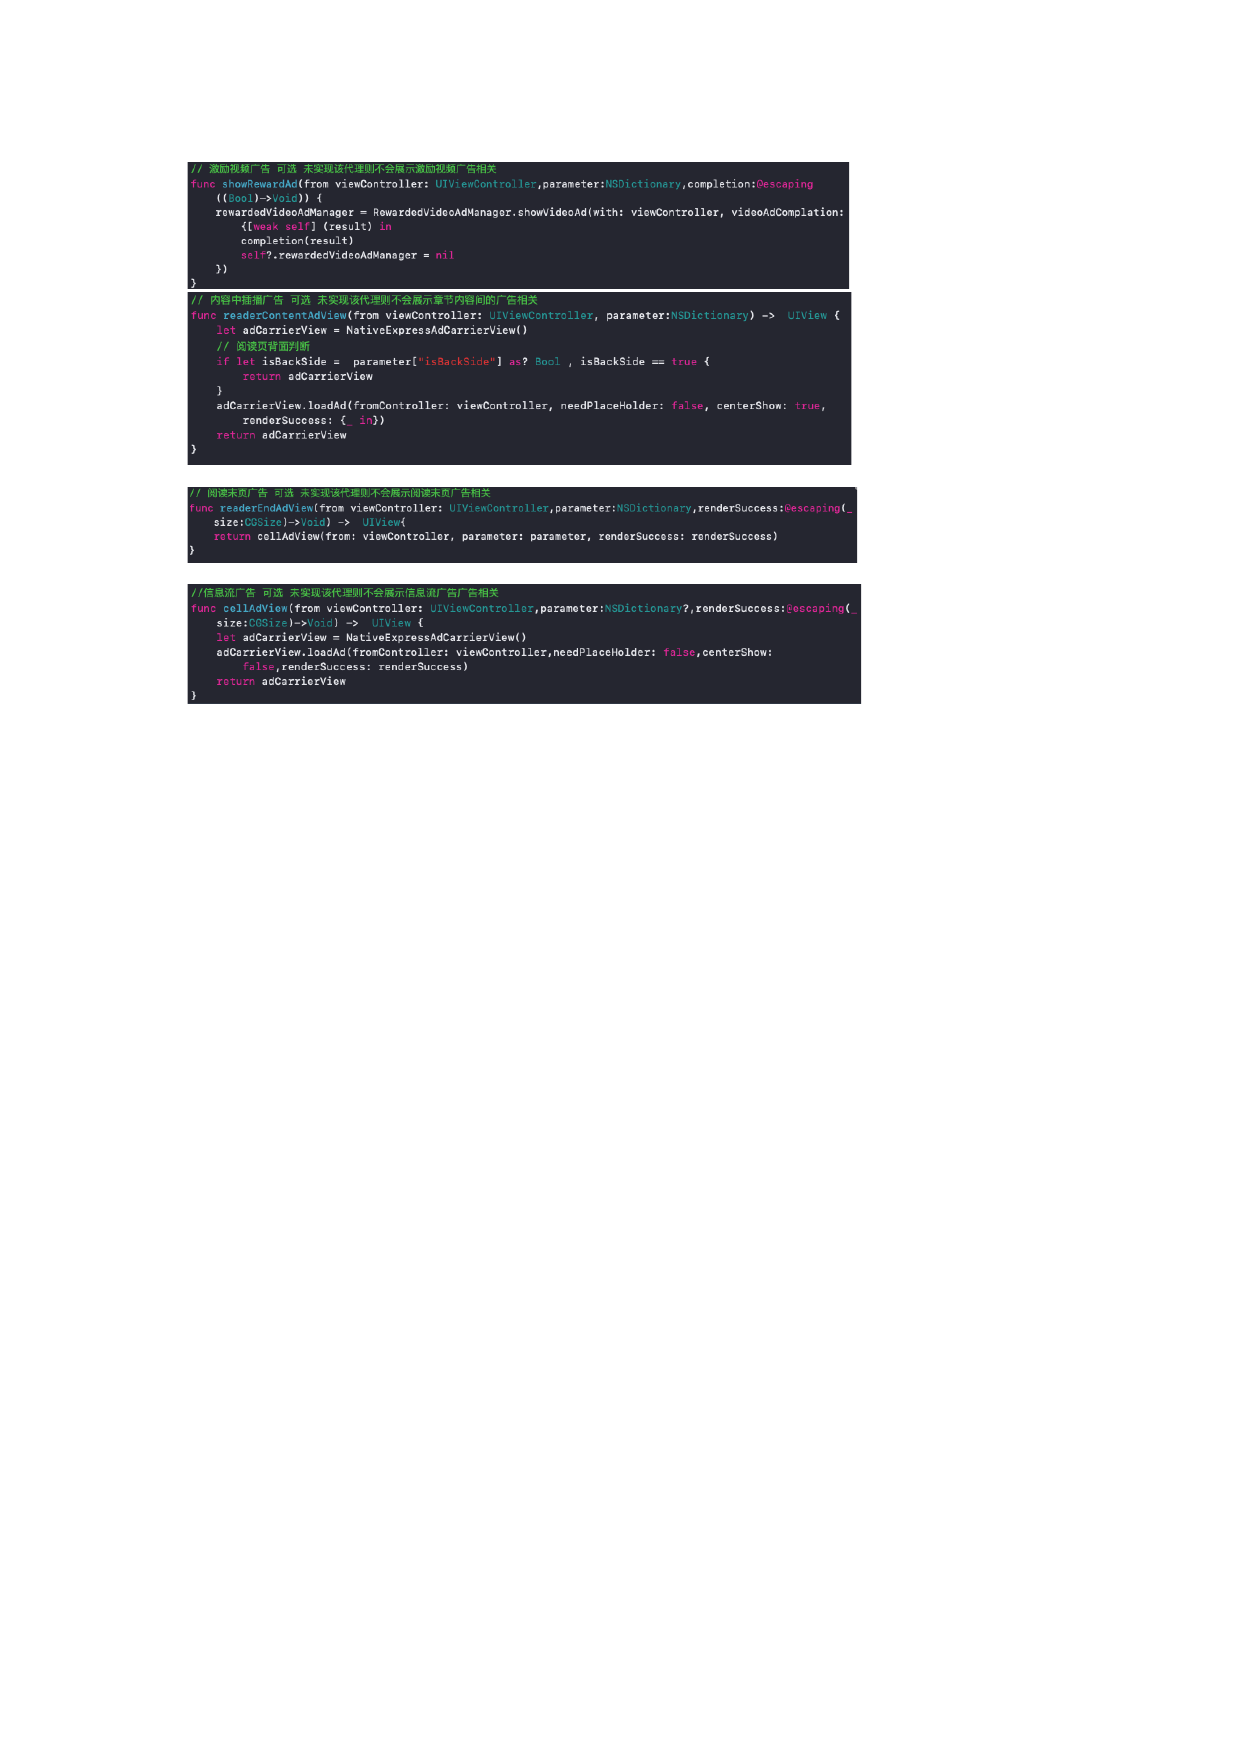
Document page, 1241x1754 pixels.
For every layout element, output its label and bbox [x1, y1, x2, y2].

picture [187, 162, 850, 289]
picture [187, 487, 858, 563]
picture [187, 584, 862, 704]
picture [187, 292, 852, 465]
